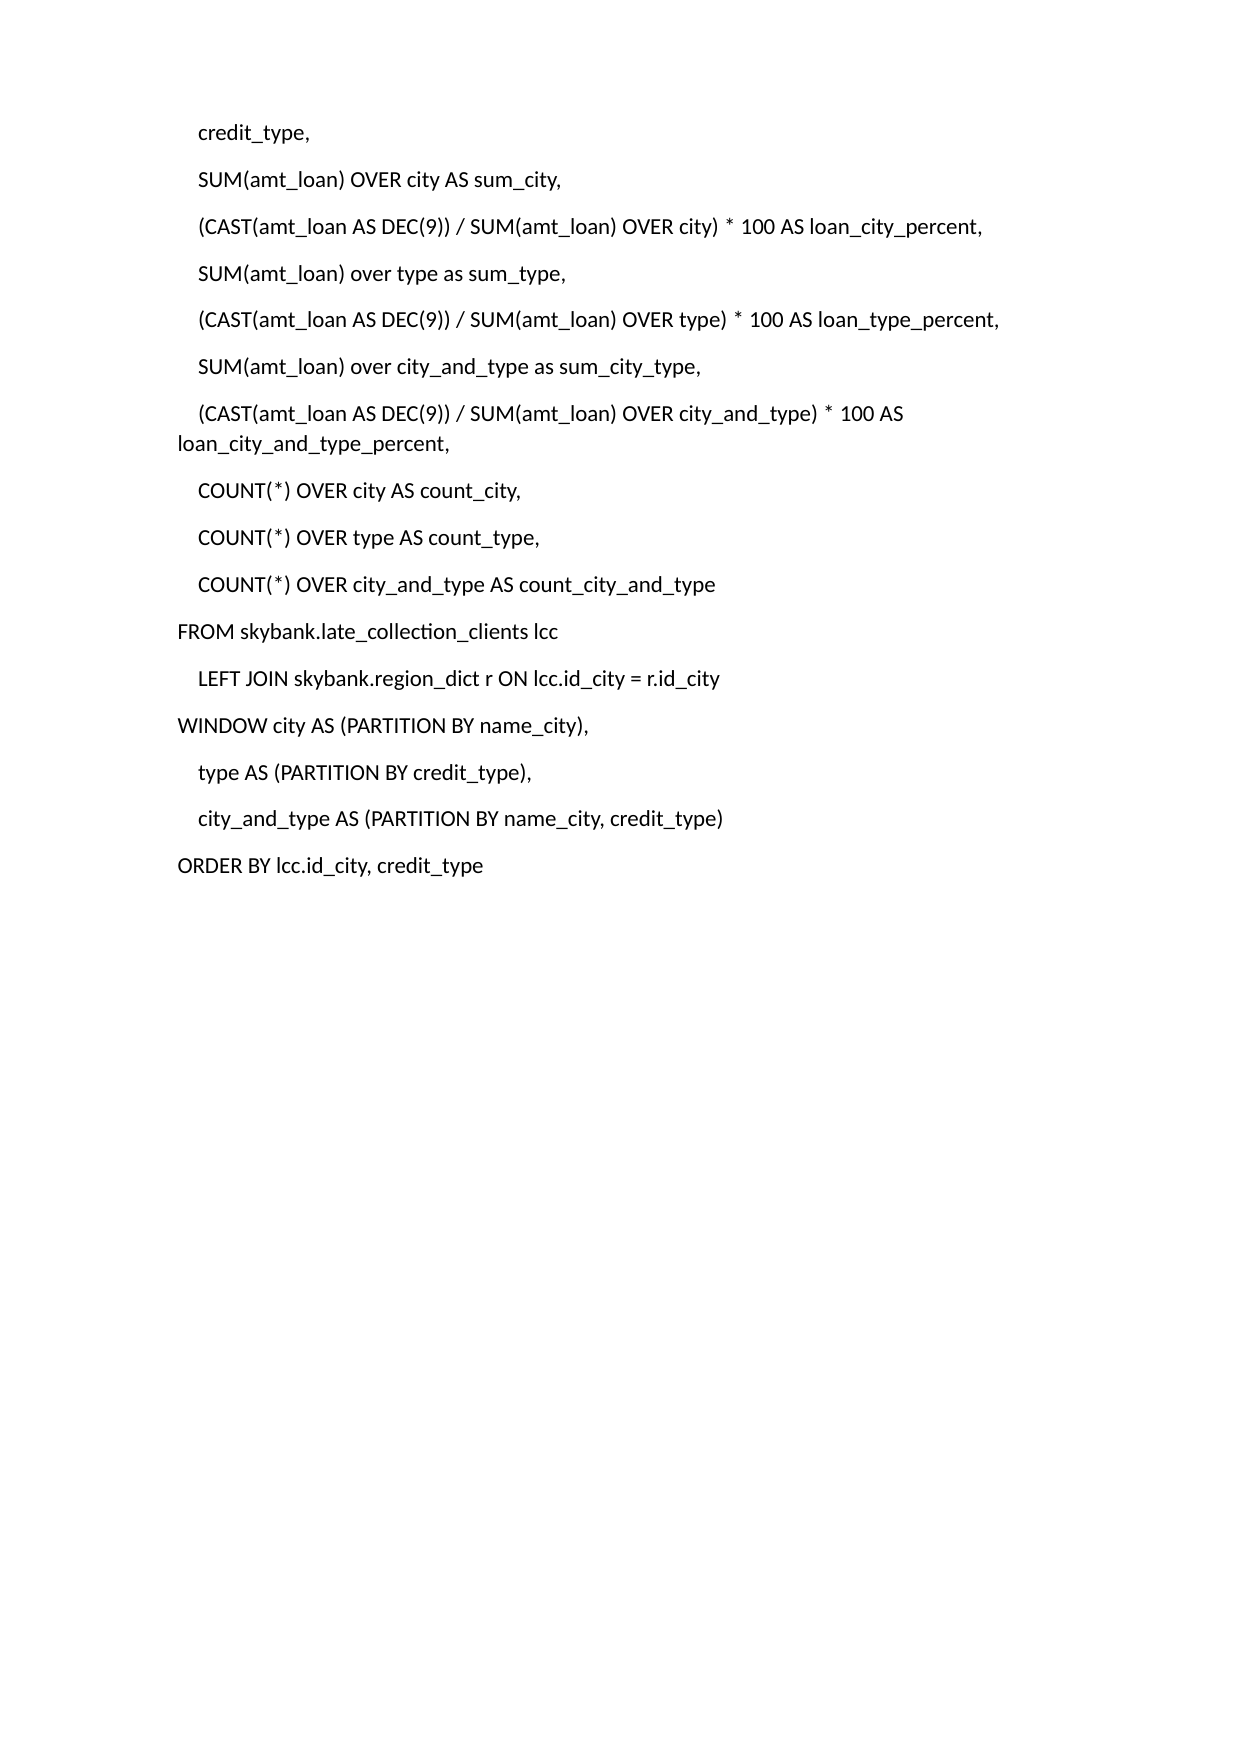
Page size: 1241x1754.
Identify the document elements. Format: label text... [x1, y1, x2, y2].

text FROM skybank.late_collection_clients lcc [177, 617, 1152, 645]
text type AS (PARTITION BY credit_type), [177, 758, 1152, 786]
text city_and_type AS (PARTITION BY name_city, credit_type) [177, 804, 1152, 833]
text credit_type, [177, 118, 1152, 146]
text SUM(amt_loan) over city_and_type as sum_city_type, [177, 352, 1152, 381]
text COUNT(*) OVER type AS count_type, [177, 523, 1152, 551]
text COUNT(*) OVER city_and_type AS count_city_and_type [177, 570, 1152, 598]
text SUM(amt_loan) OVER city AS sum_city, [177, 165, 1152, 193]
text LEFT JOIN skybank.region_dict r ON lcc.id_city = r.id_city [177, 664, 1152, 692]
text ORDER BY lcc.id_city, credit_type [177, 851, 1152, 879]
text SUM(amt_loan) over type as sum_type, [177, 259, 1152, 287]
text (CAST(amt_loan AS DEC(9)) / SUM(amt_loan) OVER city) * 100 AS loan_city_percent, [177, 212, 1152, 240]
text (CAST(amt_loan AS DEC(9)) / SUM(amt_loan) OVER city_and_type) * 100 AS loan_city_and_type_percent, [177, 399, 1152, 458]
text WINDOW city AS (PARTITION BY name_city), [177, 711, 1152, 739]
text COUNT(*) OVER city AS count_city, [177, 476, 1152, 504]
text (CAST(amt_loan AS DEC(9)) / SUM(amt_loan) OVER type) * 100 AS loan_type_percent, [177, 306, 1152, 334]
